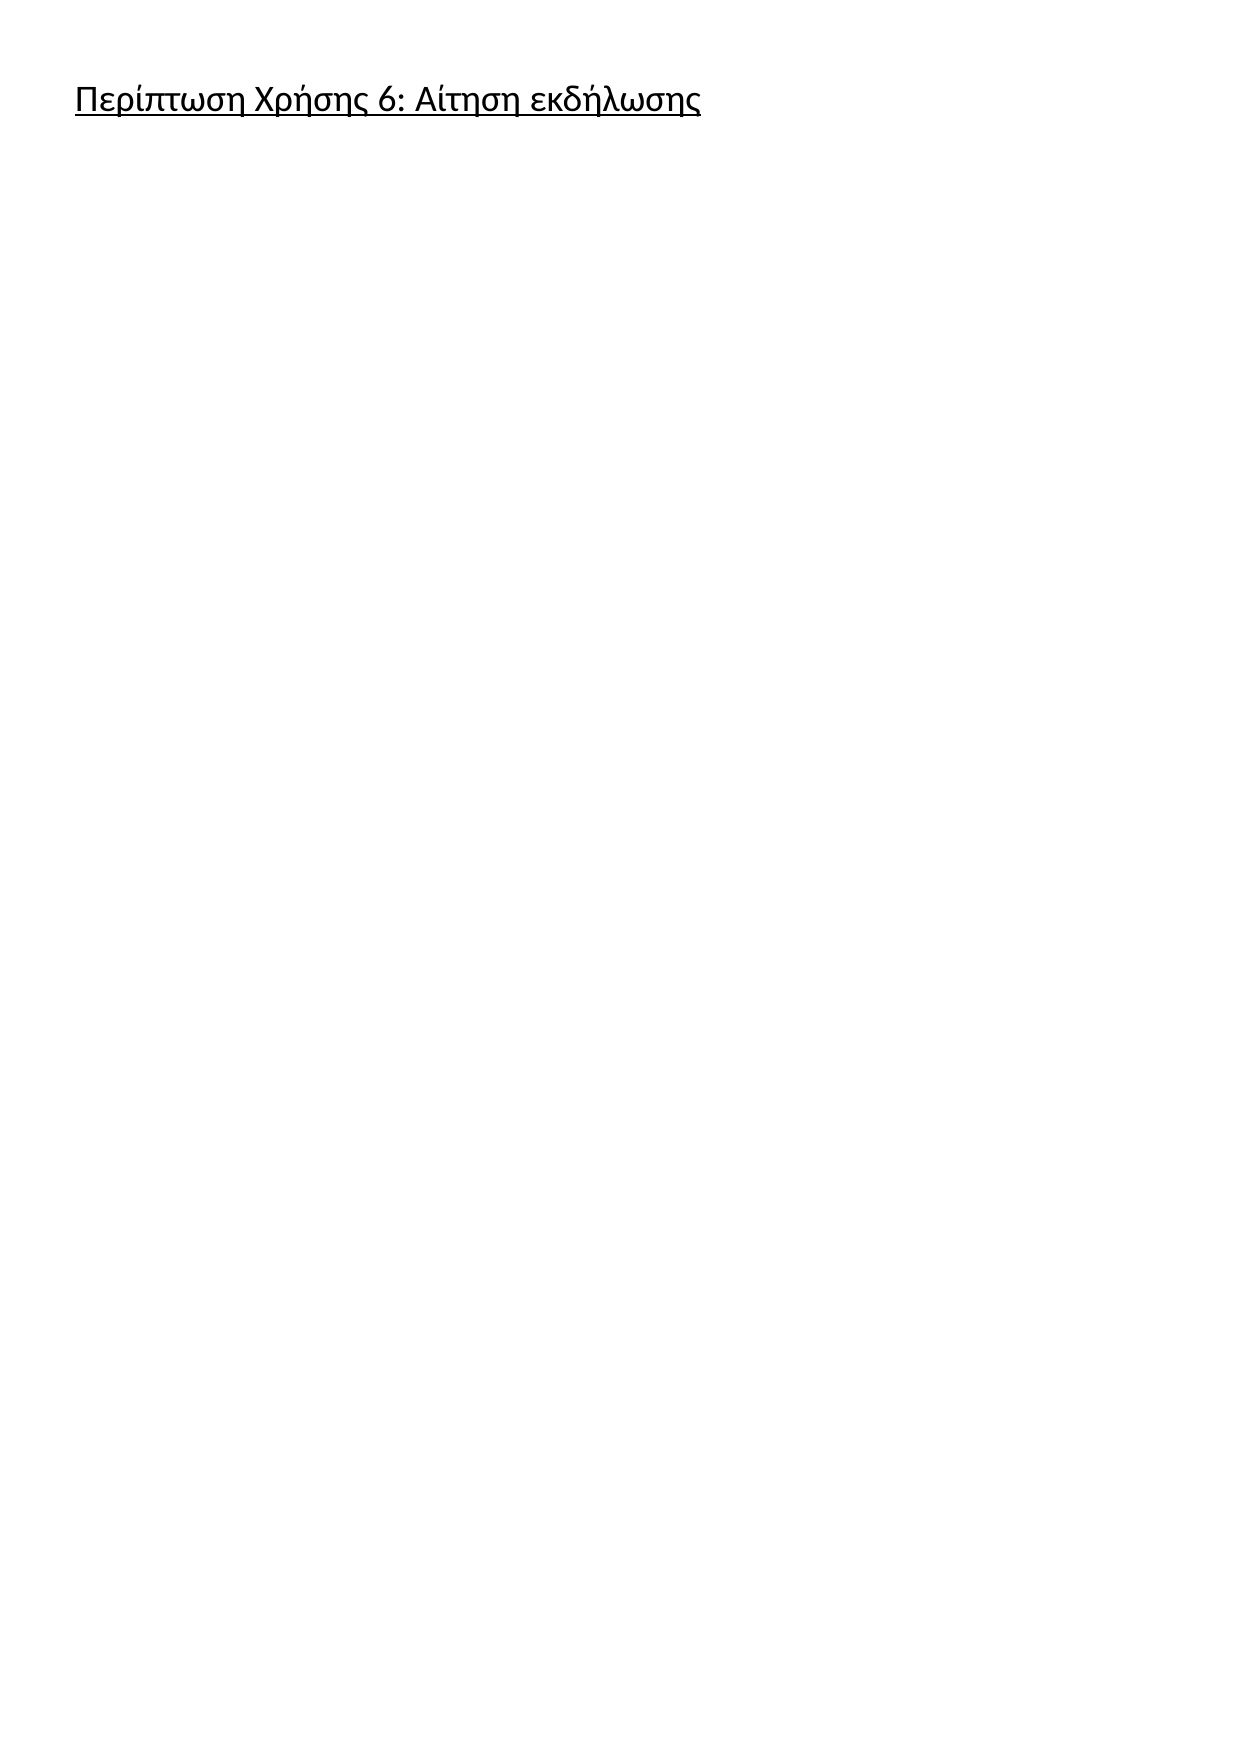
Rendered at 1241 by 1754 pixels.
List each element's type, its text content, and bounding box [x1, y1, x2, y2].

text Περίπτωση Χρήσης 6: Αίτηση εκδήλωσης [75, 75, 1165, 121]
